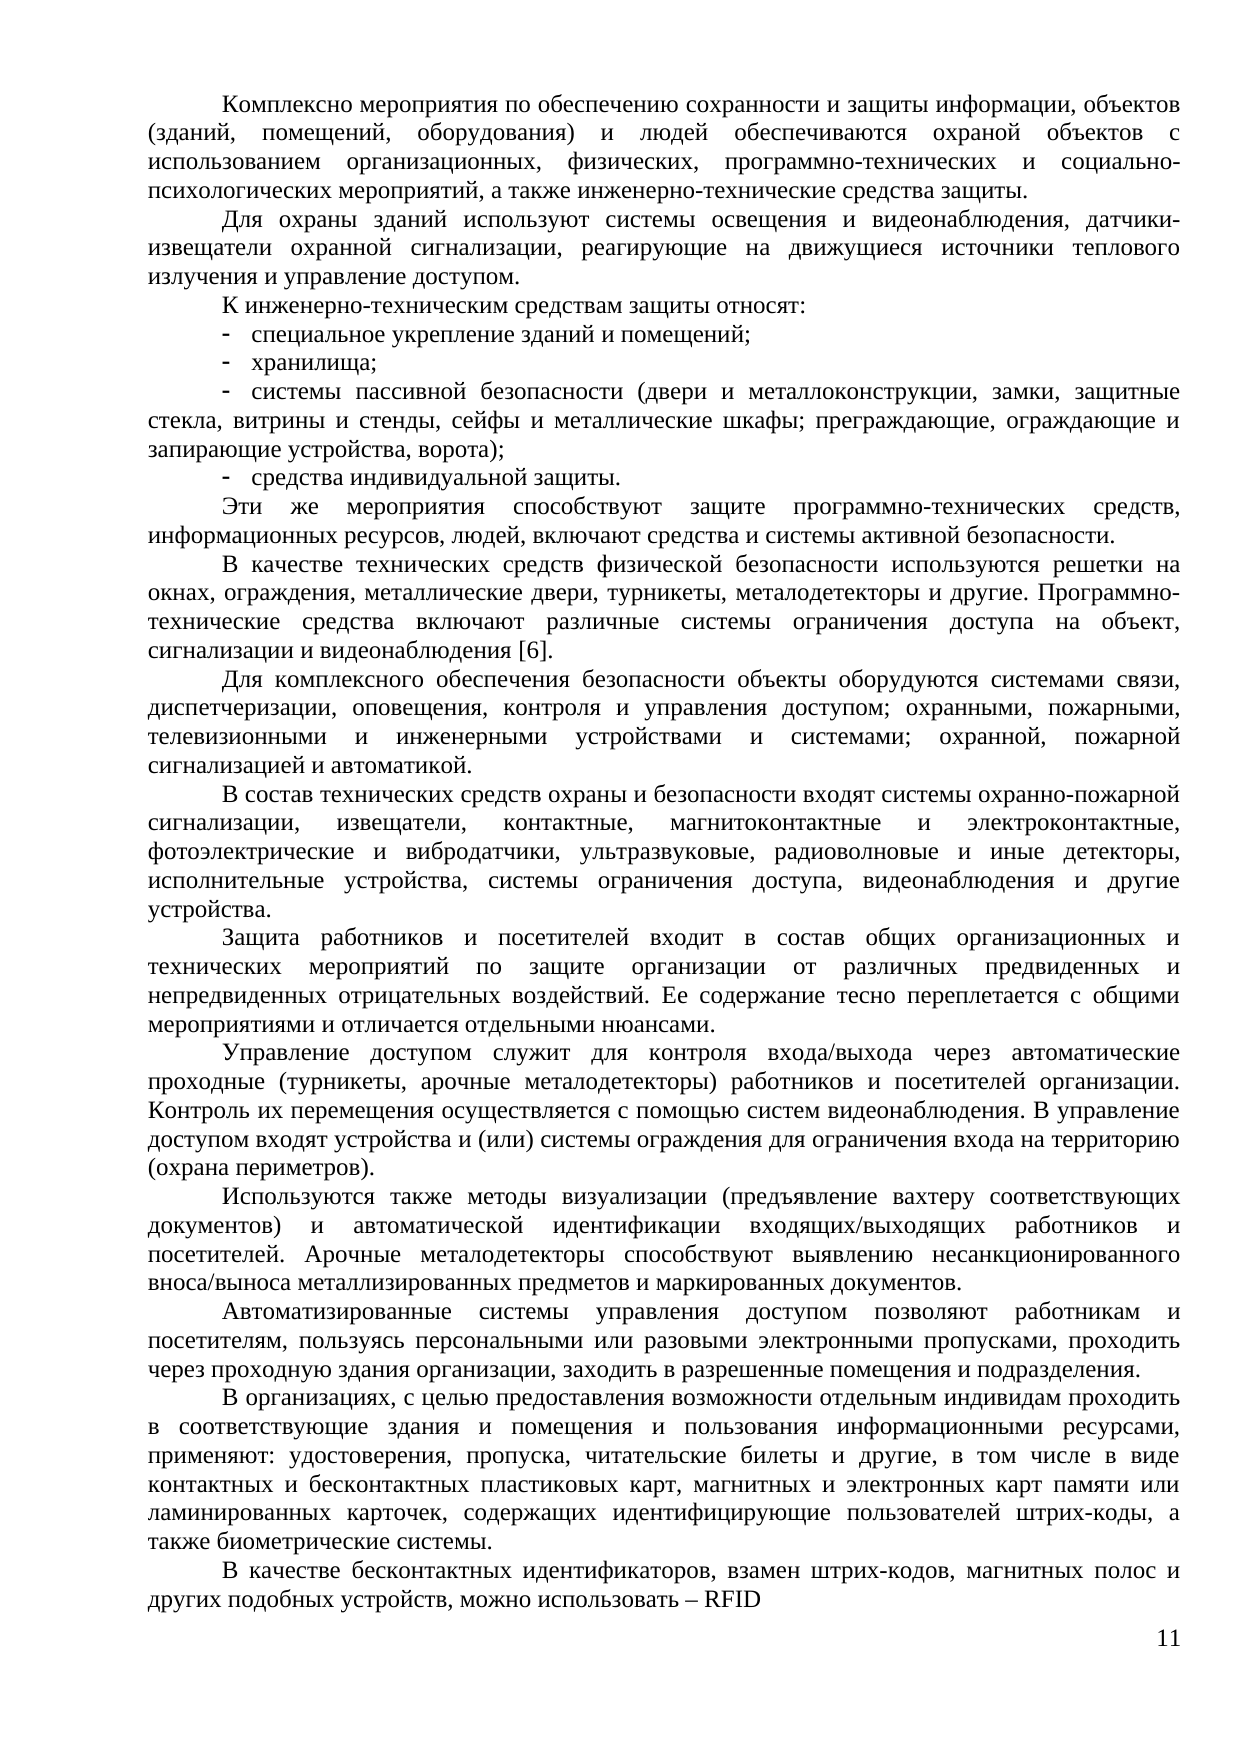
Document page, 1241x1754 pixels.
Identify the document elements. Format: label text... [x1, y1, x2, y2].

text Управление доступом служит для контроля входа/выхода через автоматические проходные (турникеты, арочные металодетекторы) работников и посетителей организации. Контроль их перемещения осуществляется с помощью систем видеонаблюдения. В управление доступом входят устройства и (или) системы ограждения для ограничения входа на территорию (охрана периметров). [148, 1037, 1181, 1181]
text Защита работников и посетителей входит в состав общих организационных и технических мероприятий по защите организации от различных предвиденных и непредвиденных отрицательных воздействий. Ее содержание тесно переплетается с общими мероприятиями и отличается отдельными нюансами. [148, 922, 1181, 1037]
text Используются также методы визуализации (предъявление вахтеру соответствующих документов) и автоматической идентификации входящих/выходящих работников и посетителей. Арочные металодетекторы способствуют выявлению несанкционированного вноса/выноса металлизированных предметов и маркированных документов. [148, 1181, 1181, 1296]
list хранилища; [148, 347, 1181, 376]
text Комплексно мероприятия по обеспечению сохранности и защиты информации, объектов (зданий, помещений, оборудования) и людей обеспечиваются охраной объектов с использованием организационных, физических, программно-технических и социально-психологических мероприятий, а также инженерно-технические средства защиты. [148, 89, 1181, 204]
list специальное укрепление зданий и помещений; [148, 319, 1181, 347]
text К инженерно-техническим средствам защиты относят: [148, 290, 1181, 319]
text Эти же мероприятия способствуют защите программно-технических средств, информационных ресурсов, людей, включают средства и системы активной безопасности. [148, 491, 1181, 549]
text В состав технических средств охраны и безопасности входят системы охранно-пожарной сигнализации, извещатели, контактные, магнитоконтактные и электроконтактные, фотоэлектрические и вибродатчики, ультразвуковые, радиоволновые и иные детекторы, исполнительные устройства, системы ограничения доступа, видеонаблюдения и другие устройства. [148, 779, 1181, 922]
list средства индивидуальной защиты. [148, 462, 1181, 491]
text Для комплексного обеспечения безопасности объекты оборудуются системами связи, диспетчеризации, оповещения, контроля и управления доступом; охранными, пожарными, телевизионными и инженерными устройствами и системами; охранной, пожарной сигнализацией и автоматикой. [148, 664, 1181, 779]
list системы пассивной безопасности (двери и металлоконструкции, замки, защитные стекла, витрины и стенды, сейфы и металлические шкафы; преграждающие, ограждающие и запирающие устройства, ворота); [148, 376, 1181, 462]
text В организациях, с целью предоставления возможности отдельным индивидам проходить в соответствующие здания и помещения и пользования информационными ресурсами, применяют: удостоверения, пропуска, читательские билеты и другие, в том числе в виде контактных и бесконтактных пластиковых карт, магнитных и электронных карт памяти или ламинированных карточек, содержащих идентифицирующие пользователей штрих-коды, а также биометрические системы. [148, 1382, 1181, 1555]
text В качестве бесконтактных идентификаторов, взамен штрих-кодов, магнитных полос и других подобных устройств, можно использовать – RFID [148, 1555, 1181, 1612]
text Автоматизированные системы управления доступом позволяют работникам и посетителям, пользуясь персональными или разовыми электронными пропусками, проходить через проходную здания организации, заходить в разрешенные помещения и подразделения. [148, 1296, 1181, 1382]
text В качестве технических средств физической безопасности используются решетки на окнах, ограждения, металлические двери, турникеты, металодетекторы и другие. Программно-технические средства включают различные системы ограничения доступа на объект, сигнализации и видеонаблюдения [6]. [148, 549, 1181, 664]
text Для охраны зданий используют системы освещения и видеонаблюдения, датчики-извещатели охранной сигнализации, реагирующие на движущиеся источники теплового излучения и управление доступом. [148, 204, 1181, 290]
